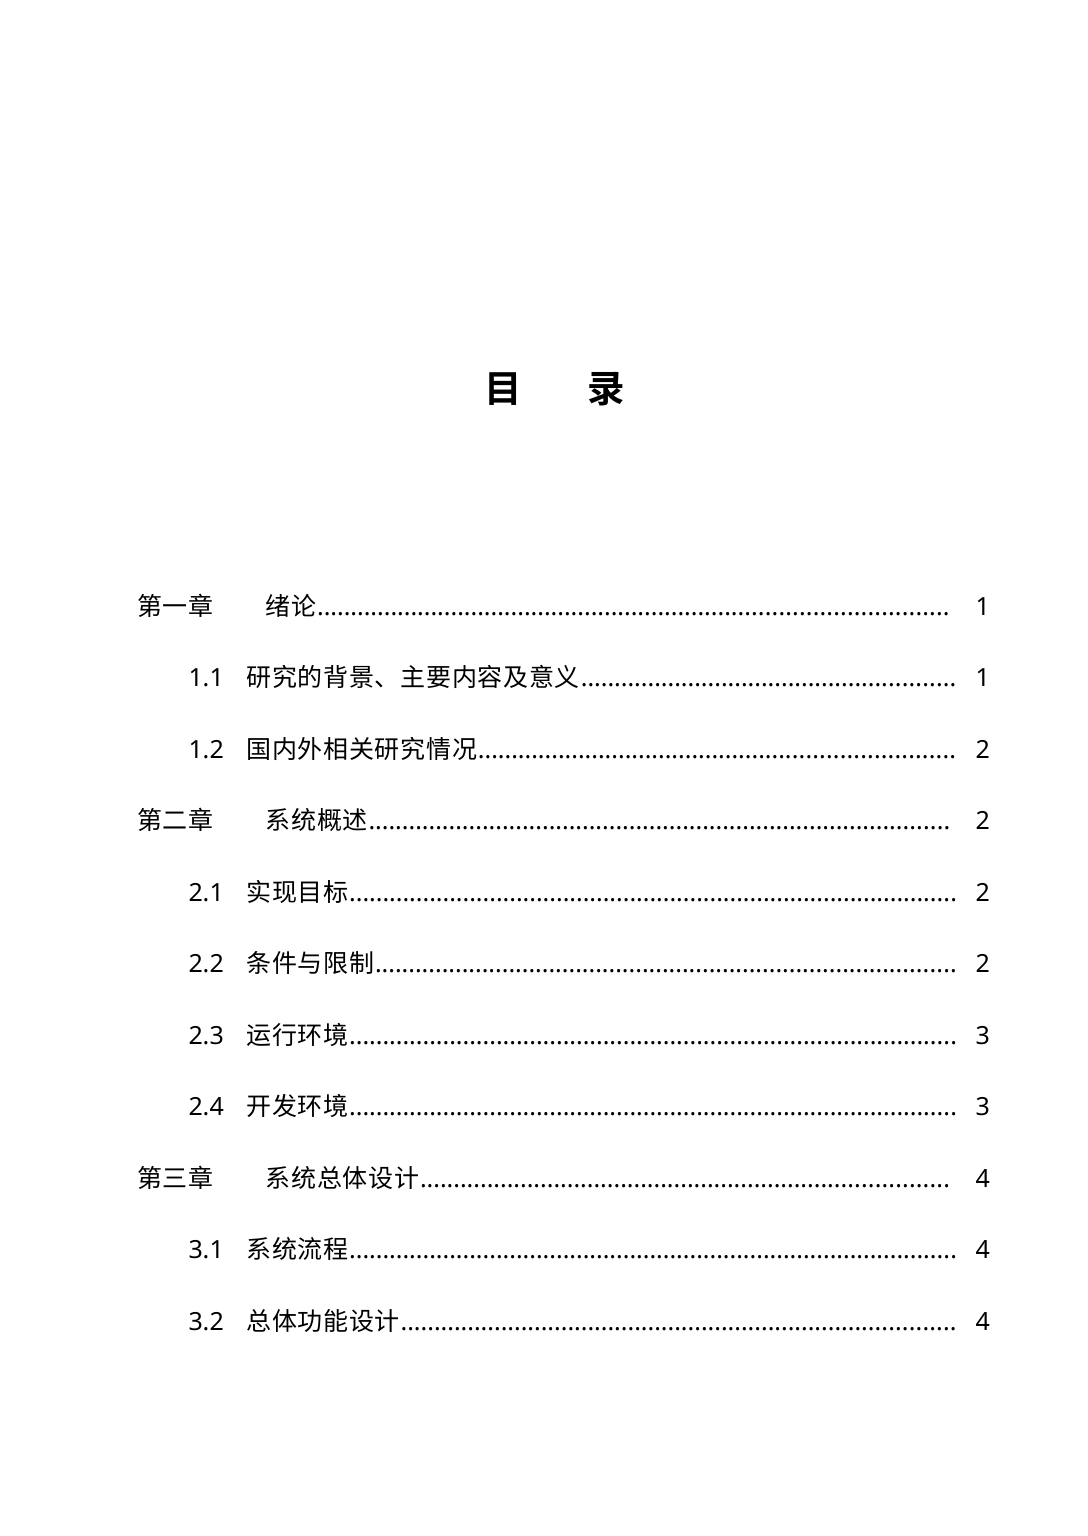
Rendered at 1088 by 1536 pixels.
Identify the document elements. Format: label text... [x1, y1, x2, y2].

text 1.2 国内外相关研究情况 2 [188, 712, 986, 783]
text 3.1 系统流程 4 [188, 1212, 986, 1283]
text 3.2 总体功能设计 4 [188, 1283, 986, 1355]
subtitle 目 录 [137, 351, 986, 422]
text 2.1 实现目标 2 [188, 854, 986, 926]
text 第三章 系统总体设计 4 [137, 1140, 986, 1212]
text 2.4 开发环境 3 [188, 1069, 986, 1140]
text 2.3 运行环境 3 [188, 997, 986, 1069]
text 第二章 系统概述 2 [137, 783, 986, 854]
text 第一章 绪论 1 [137, 569, 986, 640]
text 2.2 条件与限制 2 [188, 926, 986, 997]
text 1.1 研究的背景、主要内容及意义 1 [188, 640, 986, 712]
